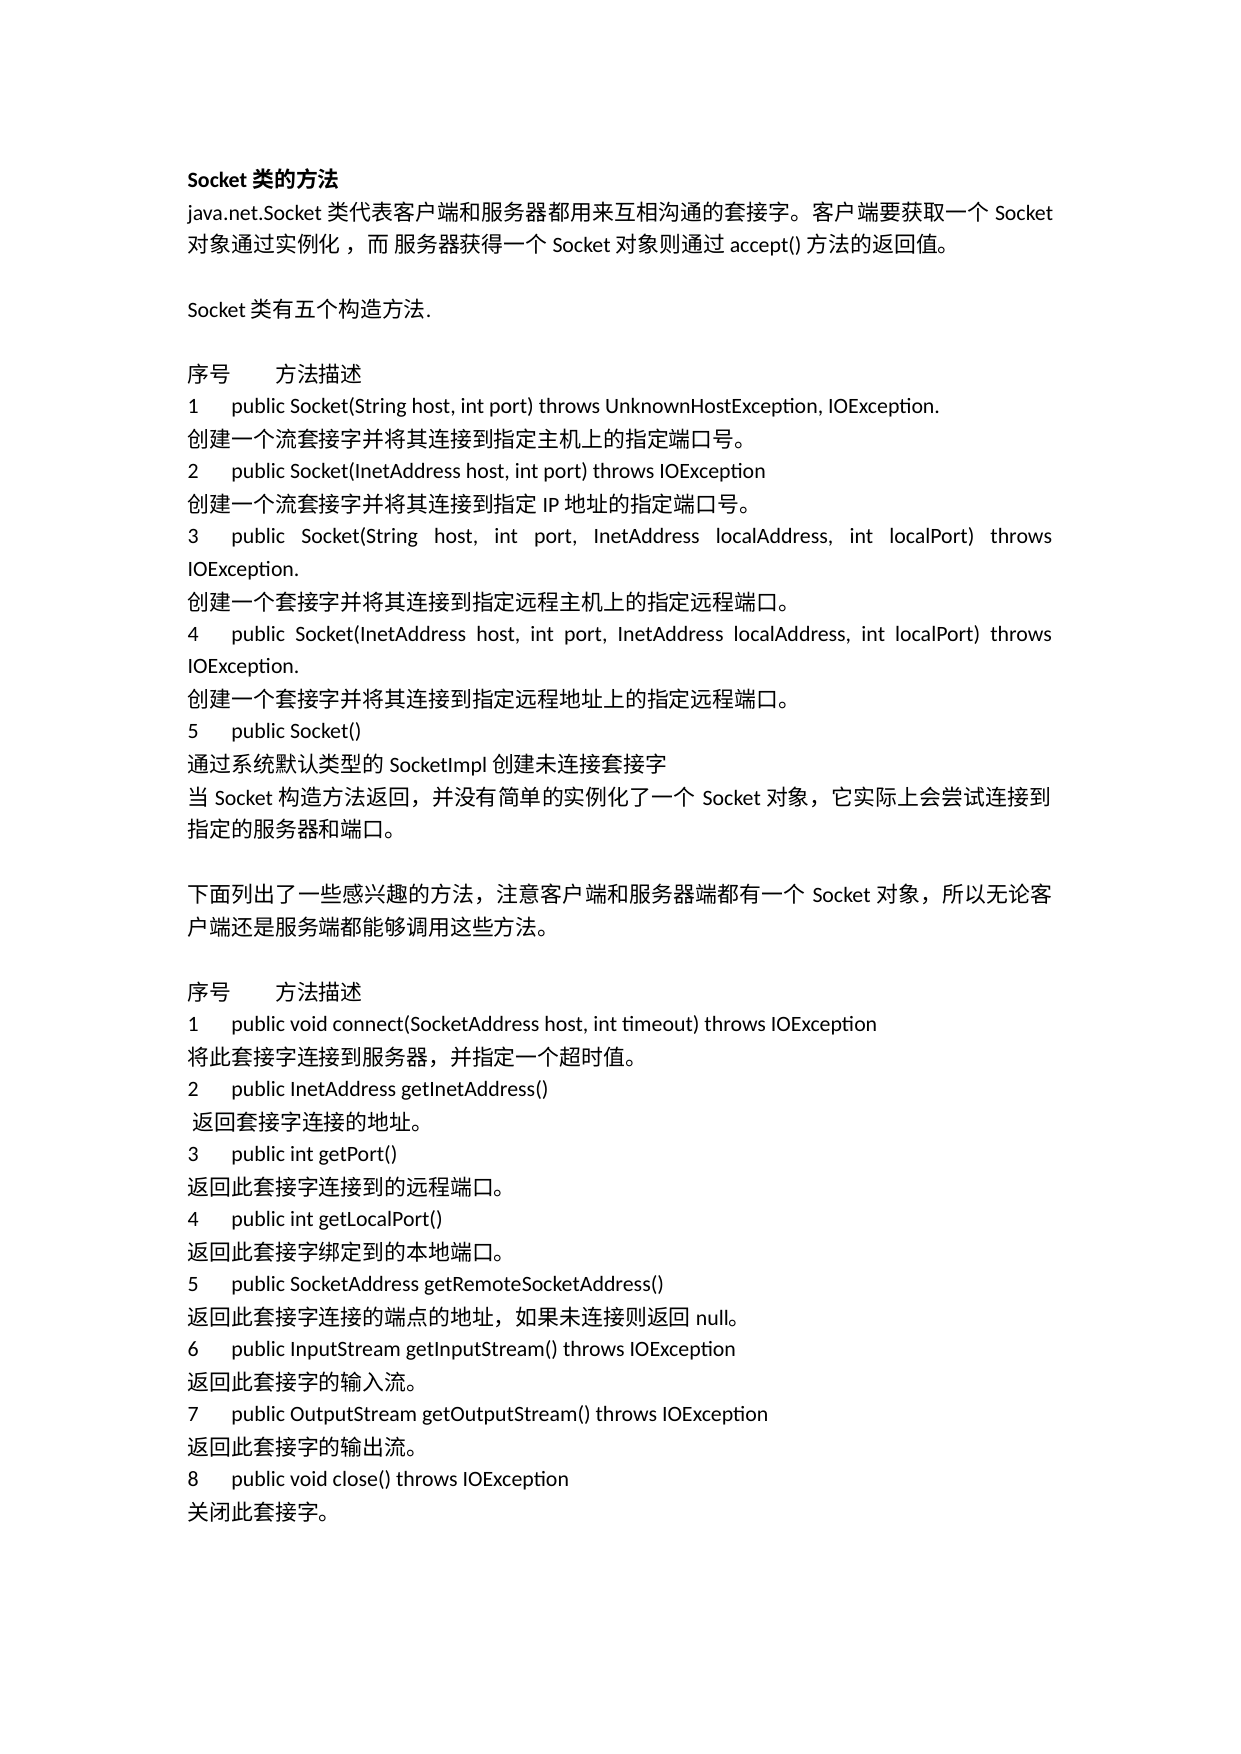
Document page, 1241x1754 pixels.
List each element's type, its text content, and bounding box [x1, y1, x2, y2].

text 8 public void close() throws IOException [187, 1462, 1053, 1494]
text Socket 类的方法 [187, 162, 1053, 194]
text 2 public Socket(InetAddress host, int port) throws IOException [187, 454, 1053, 487]
text 返回此套接字连接到的远程端口。 [187, 1169, 1053, 1202]
text 创建一个套接字并将其连接到指定远程主机上的指定远程端口。 [187, 584, 1053, 617]
text java.net.Socket 类代表客户端和服务器都用来互相沟通的套接字。客户端要获取一个 Socket 对象通过实例化 ，而 服务器获得一个 Socket 对象则通过 accept() 方法的返回值。 [187, 194, 1053, 259]
text 返回此套接字的输出流。 [187, 1429, 1053, 1462]
text 返回此套接字连接的端点的地址，如果未连接则返回 null。 [187, 1299, 1053, 1332]
text 创建一个流套接字并将其连接到指定 IP 地址的指定端口号。 [187, 487, 1053, 519]
text 将此套接字连接到服务器，并指定一个超时值。 [187, 1039, 1053, 1072]
text 返回此套接字的输入流。 [187, 1364, 1053, 1397]
text 返回套接字连接的地址。 [187, 1104, 1053, 1137]
text 关闭此套接字。 [187, 1494, 1053, 1527]
text 1 public Socket(String host, int port) throws UnknownHostException, IOException. [187, 389, 1053, 422]
text 3 public int getPort() [187, 1137, 1053, 1169]
text 6 public InputStream getInputStream() throws IOException [187, 1332, 1053, 1364]
text 当 Socket 构造方法返回，并没有简单的实例化了一个 Socket 对象，它实际上会尝试连接到指定的服务器和端口。 [187, 779, 1053, 844]
text 7 public OutputStream getOutputStream() throws IOException [187, 1397, 1053, 1429]
text 序号 方法描述 [187, 357, 1053, 389]
text 下面列出了一些感兴趣的方法，注意客户端和服务器端都有一个 Socket 对象，所以无论客户端还是服务端都能够调用这些方法。 [187, 877, 1053, 942]
text Socket 类有五个构造方法. [187, 292, 1053, 324]
text 序号 方法描述 [187, 974, 1053, 1007]
text 4 public int getLocalPort() [187, 1202, 1053, 1234]
text 4 public Socket(InetAddress host, int port, InetAddress localAddress, int localPort) throws IOException. [187, 617, 1053, 682]
text 创建一个套接字并将其连接到指定远程地址上的指定远程端口。 [187, 682, 1053, 714]
text 2 public InetAddress getInetAddress() [187, 1072, 1053, 1104]
text 返回此套接字绑定到的本地端口。 [187, 1234, 1053, 1267]
text 3 public Socket(String host, int port, InetAddress localAddress, int localPort) throws IOException. [187, 519, 1053, 584]
text 通过系统默认类型的 SocketImpl 创建未连接套接字 [187, 747, 1053, 779]
text 5 public Socket() [187, 714, 1053, 747]
text 5 public SocketAddress getRemoteSocketAddress() [187, 1267, 1053, 1299]
text 创建一个流套接字并将其连接到指定主机上的指定端口号。 [187, 422, 1053, 454]
text 1 public void connect(SocketAddress host, int timeout) throws IOException [187, 1007, 1053, 1039]
